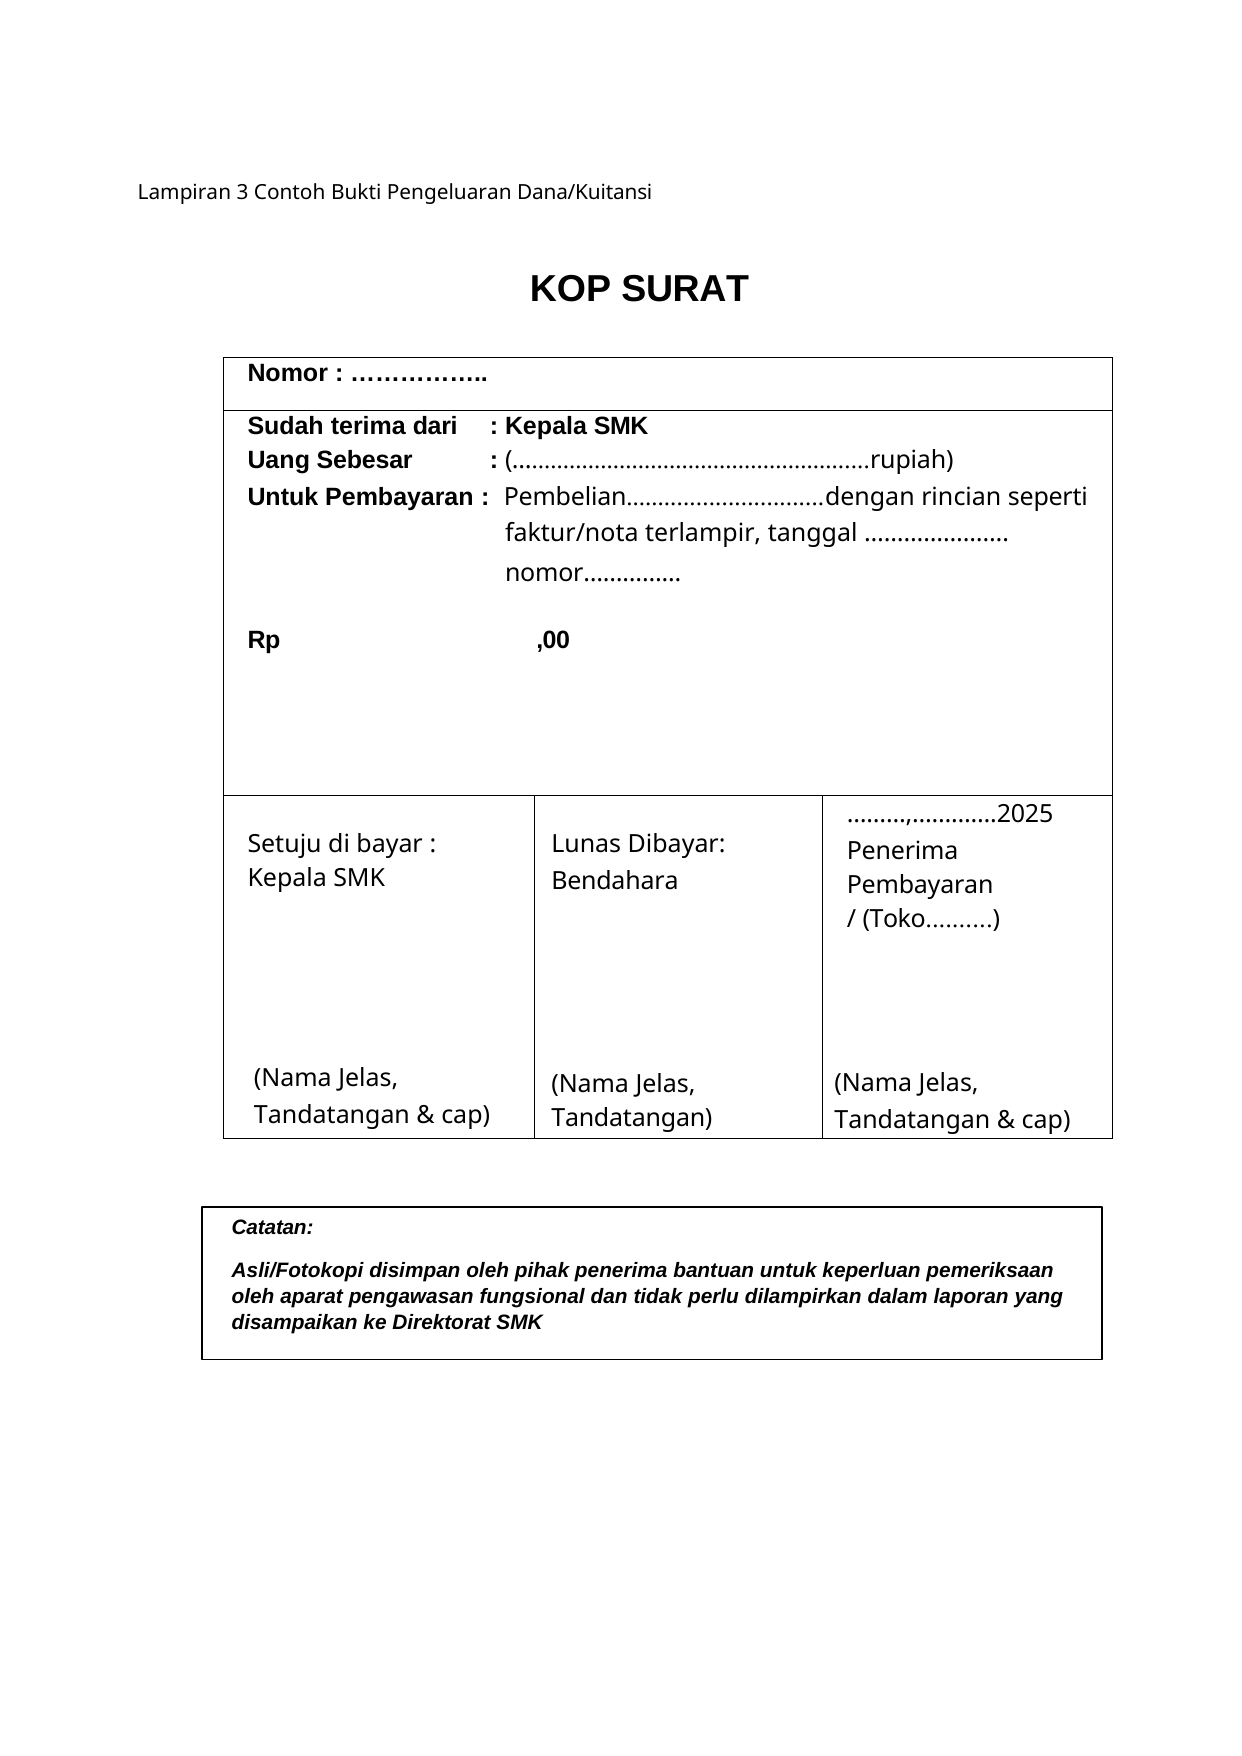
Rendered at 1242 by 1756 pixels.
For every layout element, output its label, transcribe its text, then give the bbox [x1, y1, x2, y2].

text Lampiran 3 Contoh Bukti Pengeluaran Dana/Kuitansi [137, 177, 1227, 206]
table_cell Lunas Dibayar: Bendahara (Nama Jelas, Tandatangan) [535, 796, 822, 1138]
table_cell Sudah terima dari : Kepala SMK Uang Sebesar : (… rupiah) Untuk Pembayaran : Pembelian dengan rincian seperti faktur/nota terlampir, tanggal …………………. nomor…………... Rp ,00 [224, 411, 1112, 795]
table_cell ………,………….2025 Penerima Pembayaran/ (Toko ) (Nama Jelas, Tandatangan & cap) [823, 796, 1112, 1138]
table_cell Setuju di bayar : Kepala SMK (Nama Jelas, Tandatangan & cap) [224, 796, 534, 1138]
table_header Nomor : …………….. [224, 358, 1112, 410]
text KOP SURAT [59, 267, 1219, 310]
